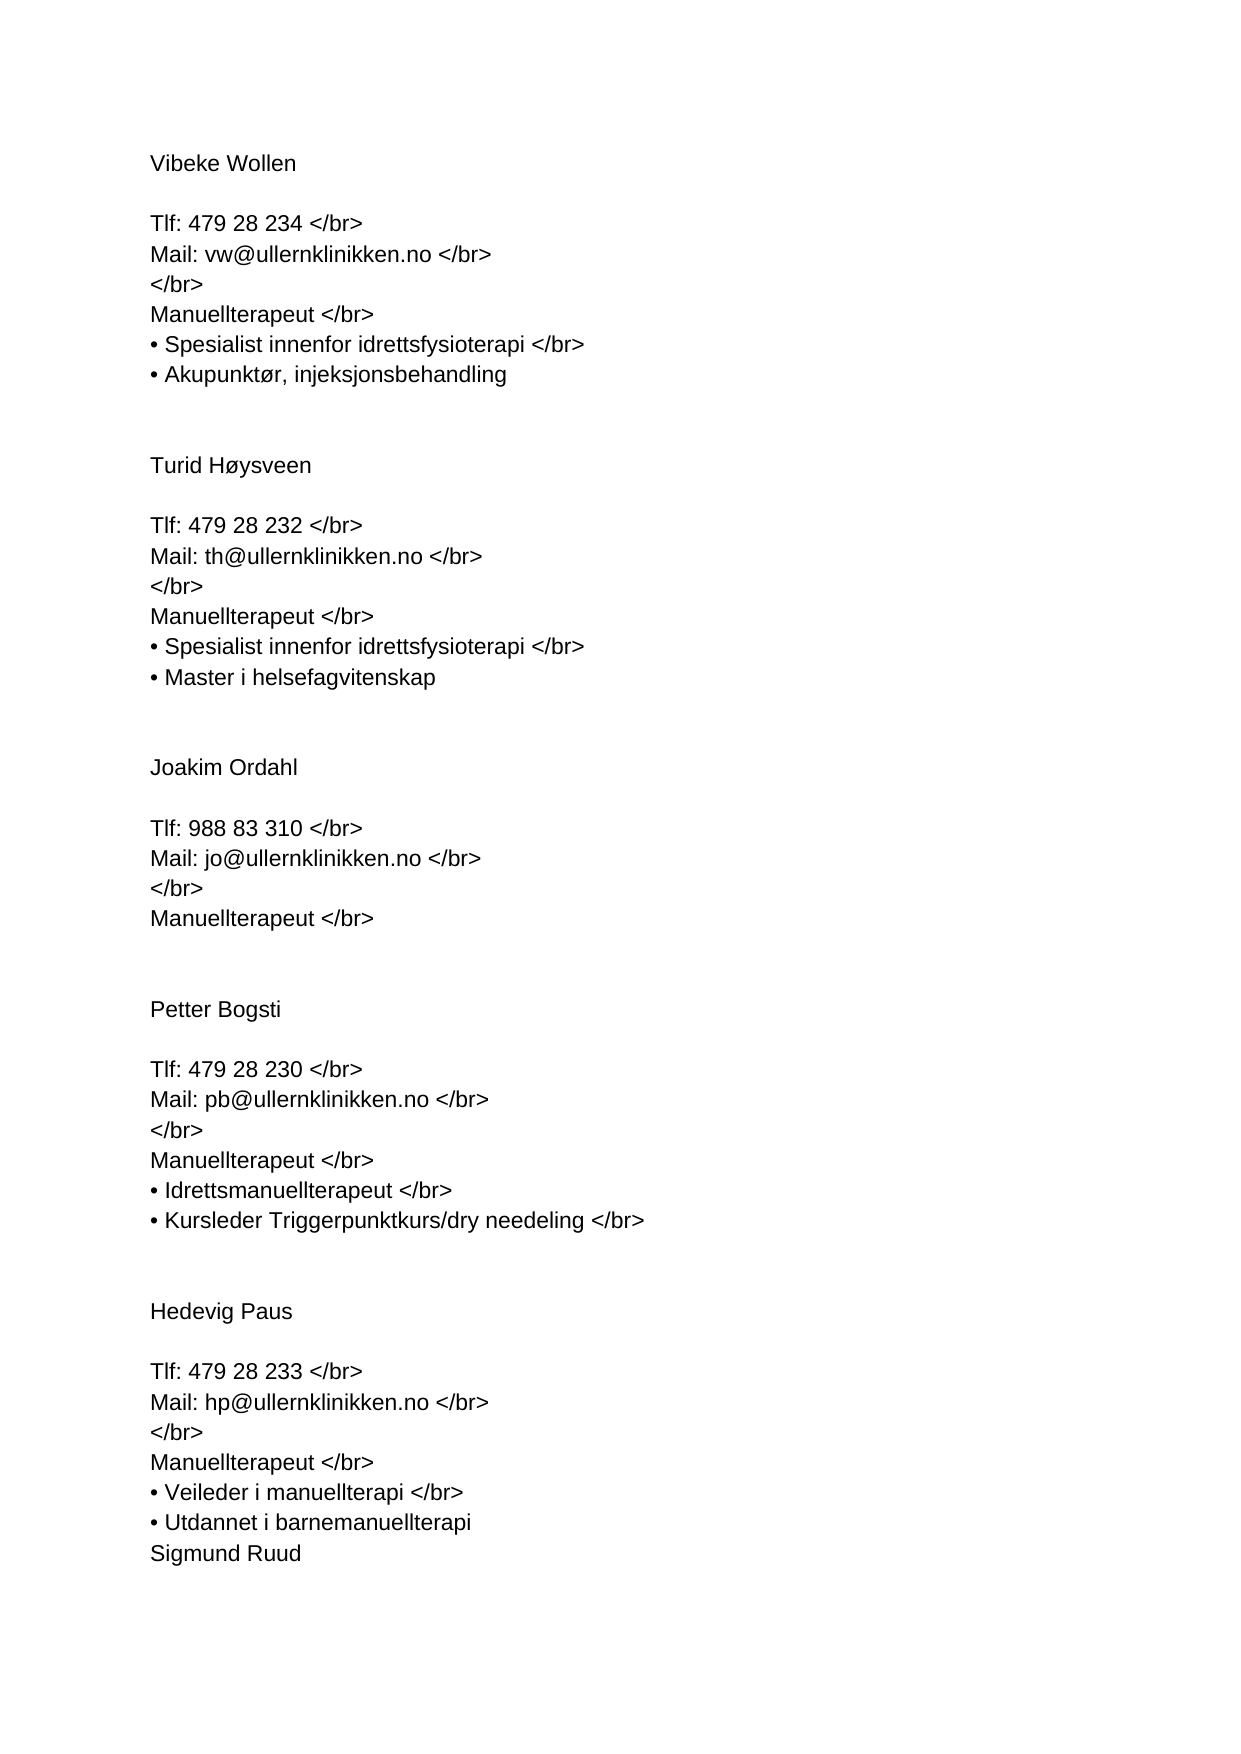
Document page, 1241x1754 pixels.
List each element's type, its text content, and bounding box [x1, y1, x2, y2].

text Turid Høysveen [150, 452, 1090, 478]
text Manuellterapeut </br> [150, 1147, 1090, 1173]
text </br> [150, 573, 1090, 599]
text </br> [150, 875, 1090, 901]
text </br> [150, 1419, 1090, 1445]
text Mail: hp@ullernklinikken.no </br> [150, 1388, 1090, 1415]
text Tlf: 479 28 233 </br> [150, 1358, 1090, 1385]
text Joakim Ordahl [150, 754, 1090, 781]
text Manuellterapeut </br> [150, 603, 1090, 629]
text Tlf: 479 28 230 </br> [150, 1056, 1090, 1083]
text Manuellterapeut </br> [150, 905, 1090, 932]
text Manuellterapeut </br> [150, 1449, 1090, 1475]
text Sigmund Ruud [150, 1539, 1090, 1566]
text Hedevig Paus [150, 1298, 1090, 1324]
text Manuellterapeut </br> [150, 301, 1090, 327]
text • Veileder i manuellterapi </br> [150, 1479, 1090, 1506]
text Mail: jo@ullernklinikken.no </br> [150, 845, 1090, 871]
text • Master i helsefagvitenskap [150, 663, 1090, 690]
text Tlf: 479 28 234 </br> [150, 210, 1090, 237]
text • Akupunktør, injeksjonsbehandling [150, 361, 1090, 388]
text • Idrettsmanuellterapeut </br> [150, 1177, 1090, 1203]
text Mail: th@ullernklinikken.no </br> [150, 543, 1090, 569]
text Vibeke Wollen [150, 150, 1090, 176]
text </br> [150, 271, 1090, 297]
text • Utdannet i barnemanuellterapi [150, 1509, 1090, 1536]
text Petter Bogsti [150, 996, 1090, 1022]
text • Kursleder Triggerpunktkurs/dry needeling </br> [150, 1207, 1090, 1234]
text • Spesialist innenfor idrettsfysioterapi </br> [150, 633, 1090, 660]
text Tlf: 988 83 310 </br> [150, 814, 1090, 841]
text Mail: pb@ullernklinikken.no </br> [150, 1086, 1090, 1113]
text </br> [150, 1117, 1090, 1143]
text Tlf: 479 28 232 </br> [150, 512, 1090, 539]
text • Spesialist innenfor idrettsfysioterapi </br> [150, 331, 1090, 358]
text Mail: vw@ullernklinikken.no </br> [150, 241, 1090, 267]
